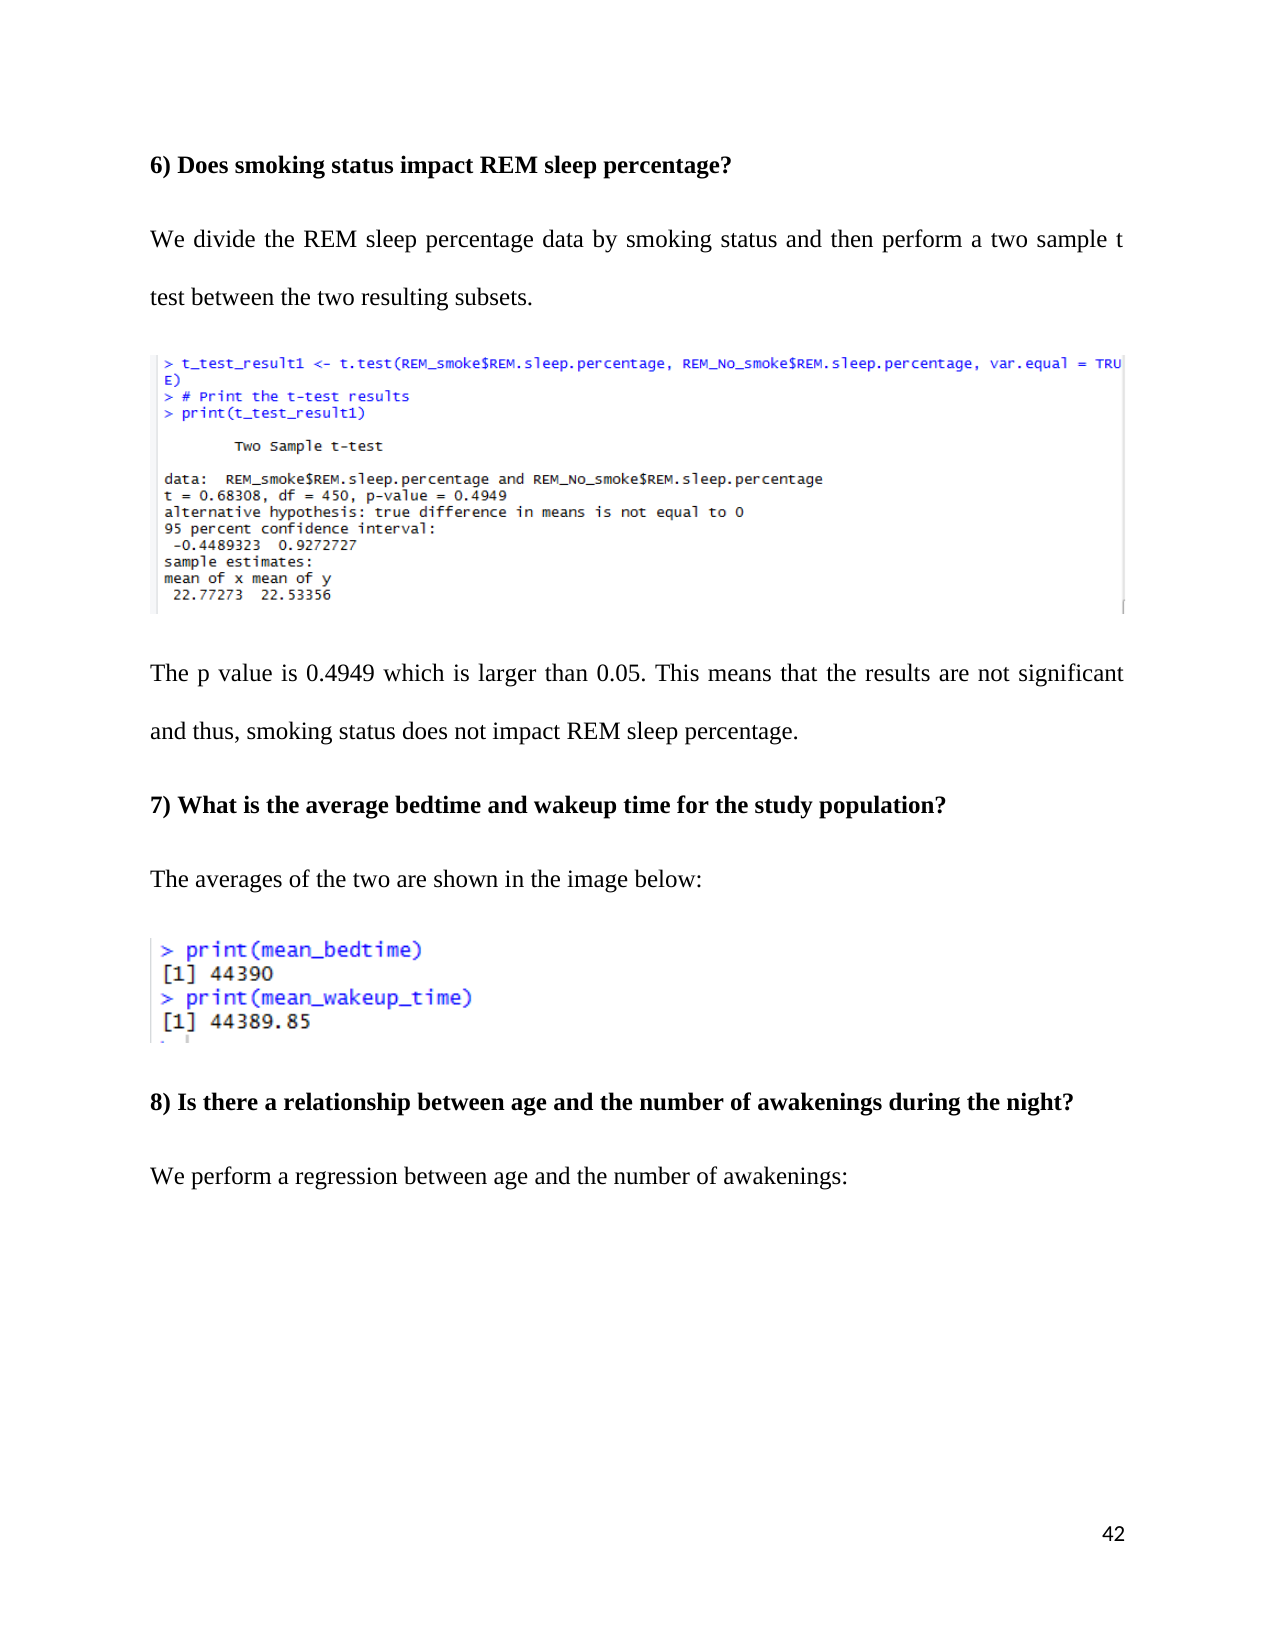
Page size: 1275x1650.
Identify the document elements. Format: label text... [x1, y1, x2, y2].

text We divide the REM sleep percentage data by smoking status and then perform a two sample t test between the two resulting subsets. [150, 224, 1125, 310]
text 8) Is there a relationship between age and the number of awakenings during the night? [150, 1087, 1125, 1116]
text 7) What is the average bedtime and wakeup time for the study population? [150, 790, 1125, 819]
picture [150, 355, 1125, 614]
text 6) Does smoking status impact REM sleep percentage? [150, 150, 1125, 179]
text The p value is 0.4949 which is larger than 0.05. This means that the results are not significant and thus, smoking status does not impact REM sleep percentage. [150, 658, 1125, 745]
text The averages of the two are shown in the image below: [150, 864, 1125, 893]
text We perform a regression between age and the number of awakenings: [150, 1161, 1125, 1190]
picture [150, 938, 548, 1043]
